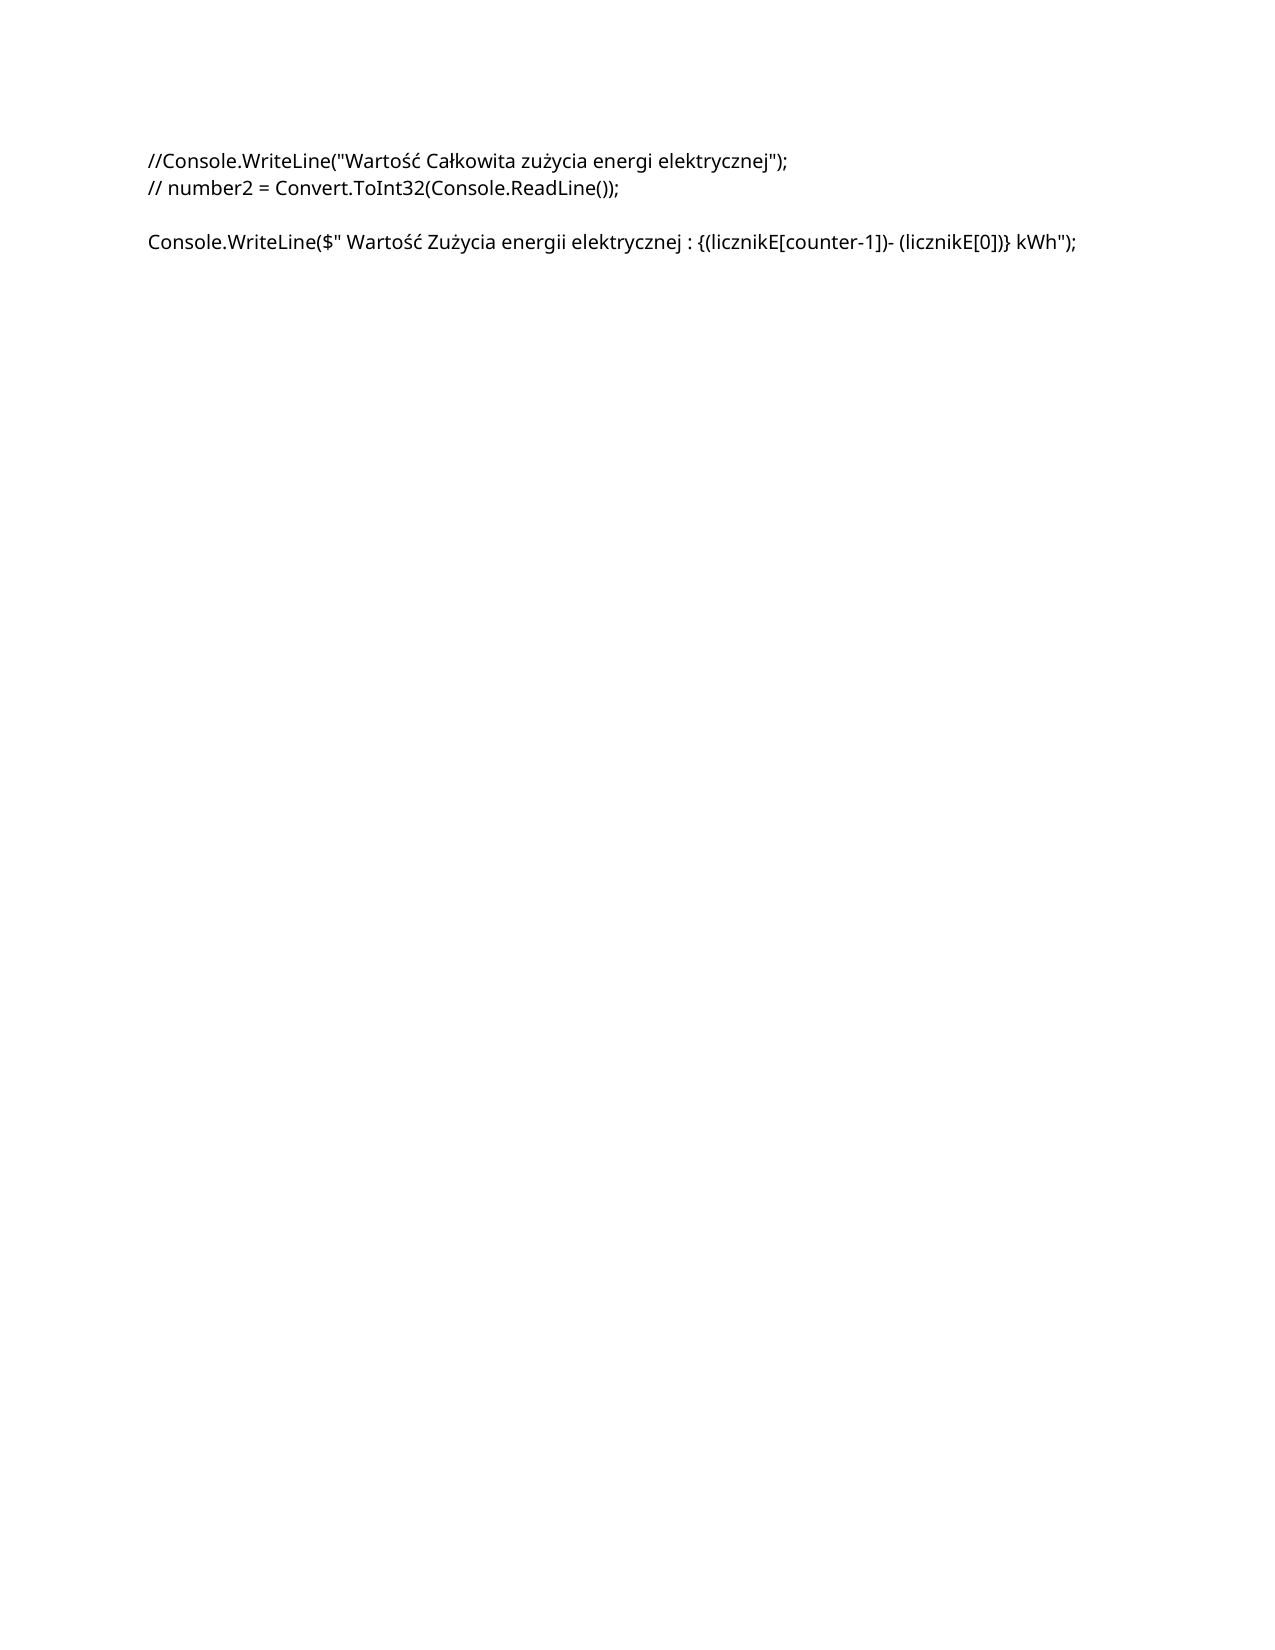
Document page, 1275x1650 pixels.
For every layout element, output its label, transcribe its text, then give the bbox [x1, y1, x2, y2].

text //Console.WriteLine("Wartość Całkowita zużycia energi elektrycznej"); [148, 148, 1127, 174]
text // number2 = Convert.ToInt32(Console.ReadLine()); [148, 174, 1127, 202]
text Console.WriteLine($" Wartość Zużycia energii elektrycznej : {(licznikE[counter-1])- (licznikE[0])} kWh"); [148, 228, 1127, 256]
